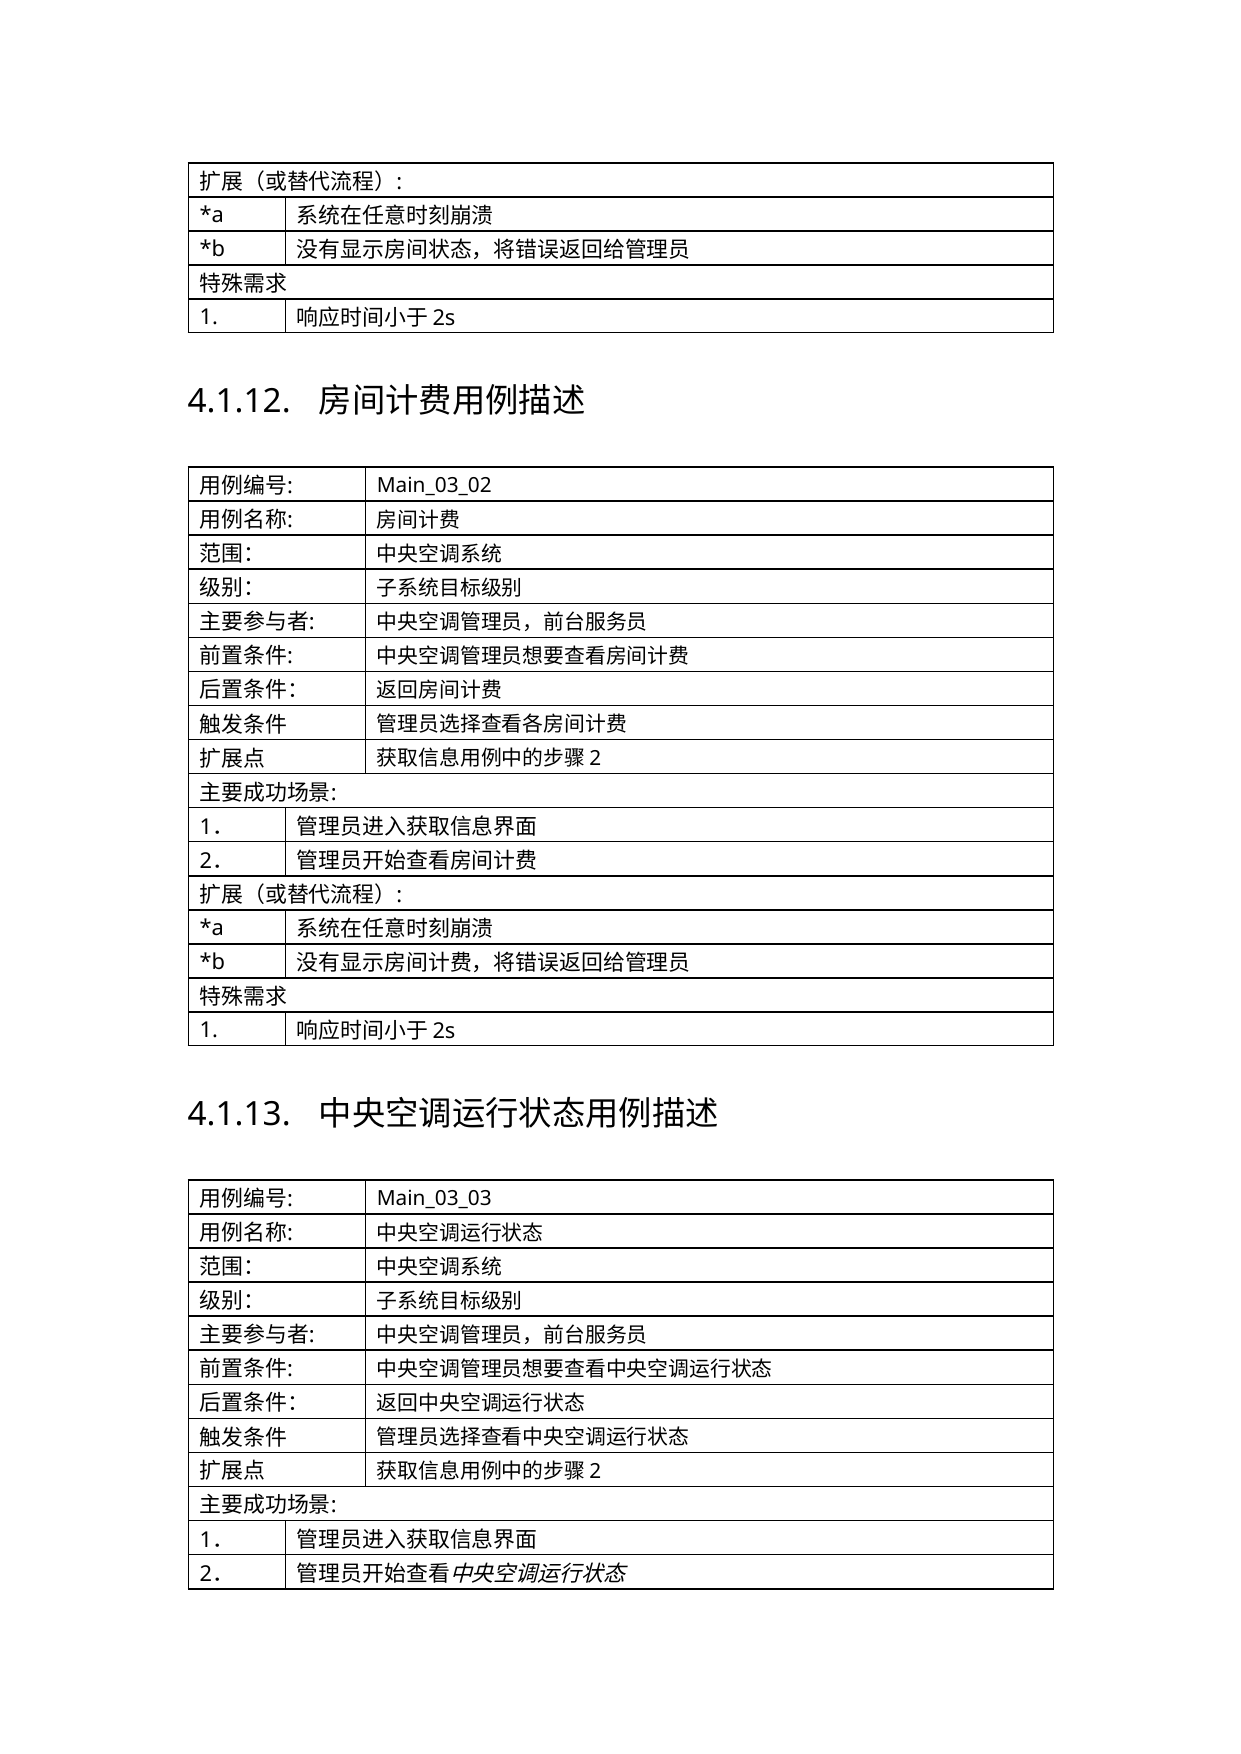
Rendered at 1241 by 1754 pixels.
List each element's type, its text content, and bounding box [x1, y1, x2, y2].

table_cell 级别： [189, 570, 365, 602]
table_cell 管理员选择查看中央空调运行状态 [366, 1419, 1053, 1452]
table_cell 没有显示房间计费，将错误返回给管理员 [286, 945, 1053, 977]
table_header 用例编号: [189, 1181, 365, 1213]
table_cell 用例名称: [189, 502, 365, 534]
table_cell 管理员开始查看房间计费 [286, 842, 1053, 875]
table_cell 管理员开始查看中央空调运行状态 [286, 1555, 1053, 1588]
table_cell 没有显示房间状态，将错误返回给管理员 [286, 232, 1053, 264]
table_cell 中央空调管理员，前台服务员 [366, 1317, 1053, 1349]
table_cell 前置条件: [189, 1351, 365, 1383]
table_header Main_03_02 [366, 468, 1053, 500]
table_cell 主要参与者: [189, 604, 365, 636]
table_cell 管理员选择查看各房间计费 [366, 706, 1053, 739]
table_cell 子系统目标级别 [366, 1283, 1053, 1315]
table_cell 扩展点 [189, 740, 365, 773]
table_cell 主要成功场景: [189, 1487, 1053, 1520]
table_cell 中央空调管理员想要查看中央空调运行状态 [366, 1351, 1053, 1383]
table_cell 级别： [189, 1283, 365, 1315]
table_cell 特殊需求 [189, 266, 1053, 298]
subtitle 中央空调运行状态用例描述 [187, 1079, 1053, 1144]
table_cell *b [189, 945, 285, 977]
table_cell 子系统目标级别 [366, 570, 1053, 602]
table_cell 触发条件 [189, 706, 365, 739]
table_header 用例编号: [189, 468, 365, 500]
table_cell 中央空调管理员想要查看房间计费 [366, 638, 1053, 671]
table_cell 中央空调系统 [366, 536, 1053, 568]
table_cell 中央空调管理员，前台服务员 [366, 604, 1053, 636]
table_cell 获取信息用例中的步骤2 [366, 740, 1053, 773]
table_cell 后置条件： [189, 1385, 365, 1417]
table_cell 系统在任意时刻崩溃 [286, 198, 1053, 230]
table_header Main_03_03 [366, 1181, 1053, 1213]
table_cell *b [189, 232, 285, 264]
table_cell 范围： [189, 536, 365, 568]
table_cell 响应时间小于2s [286, 1013, 1053, 1045]
table_cell 2． [189, 1555, 285, 1588]
table_cell 主要成功场景: [189, 774, 1053, 807]
table_cell 用例名称: [189, 1215, 365, 1247]
table_cell 2． [189, 842, 285, 875]
table_cell 管理员进入获取信息界面 [286, 808, 1053, 841]
table_cell 管理员进入获取信息界面 [286, 1521, 1053, 1554]
table_cell 房间计费 [366, 502, 1053, 534]
table_cell 返回中央空调运行状态 [366, 1385, 1053, 1417]
table_cell 前置条件: [189, 638, 365, 671]
table_cell 触发条件 [189, 1419, 365, 1452]
table_cell *a [189, 198, 285, 230]
table_cell 主要参与者: [189, 1317, 365, 1349]
table_cell 返回房间计费 [366, 672, 1053, 704]
table_cell 1． [189, 1521, 285, 1554]
table_cell 中央空调运行状态 [366, 1215, 1053, 1247]
table_cell 1. [189, 1013, 285, 1045]
table_cell 1． [189, 808, 285, 841]
table_cell 1. [189, 300, 285, 332]
subtitle 房间计费用例描述 [187, 366, 1053, 431]
table_cell 后置条件： [189, 672, 365, 704]
table_cell 特殊需求 [189, 979, 1053, 1011]
table_cell *a [189, 911, 285, 943]
table_cell 扩展点 [189, 1453, 365, 1486]
table_cell 中央空调系统 [366, 1249, 1053, 1281]
table_cell 系统在任意时刻崩溃 [286, 911, 1053, 943]
table_cell 扩展（或替代流程）: [189, 164, 1053, 196]
table_cell 范围： [189, 1249, 365, 1281]
table_cell 响应时间小于2s [286, 300, 1053, 332]
table_cell 获取信息用例中的步骤2 [366, 1453, 1053, 1486]
table_cell 扩展（或替代流程）: [189, 877, 1053, 909]
